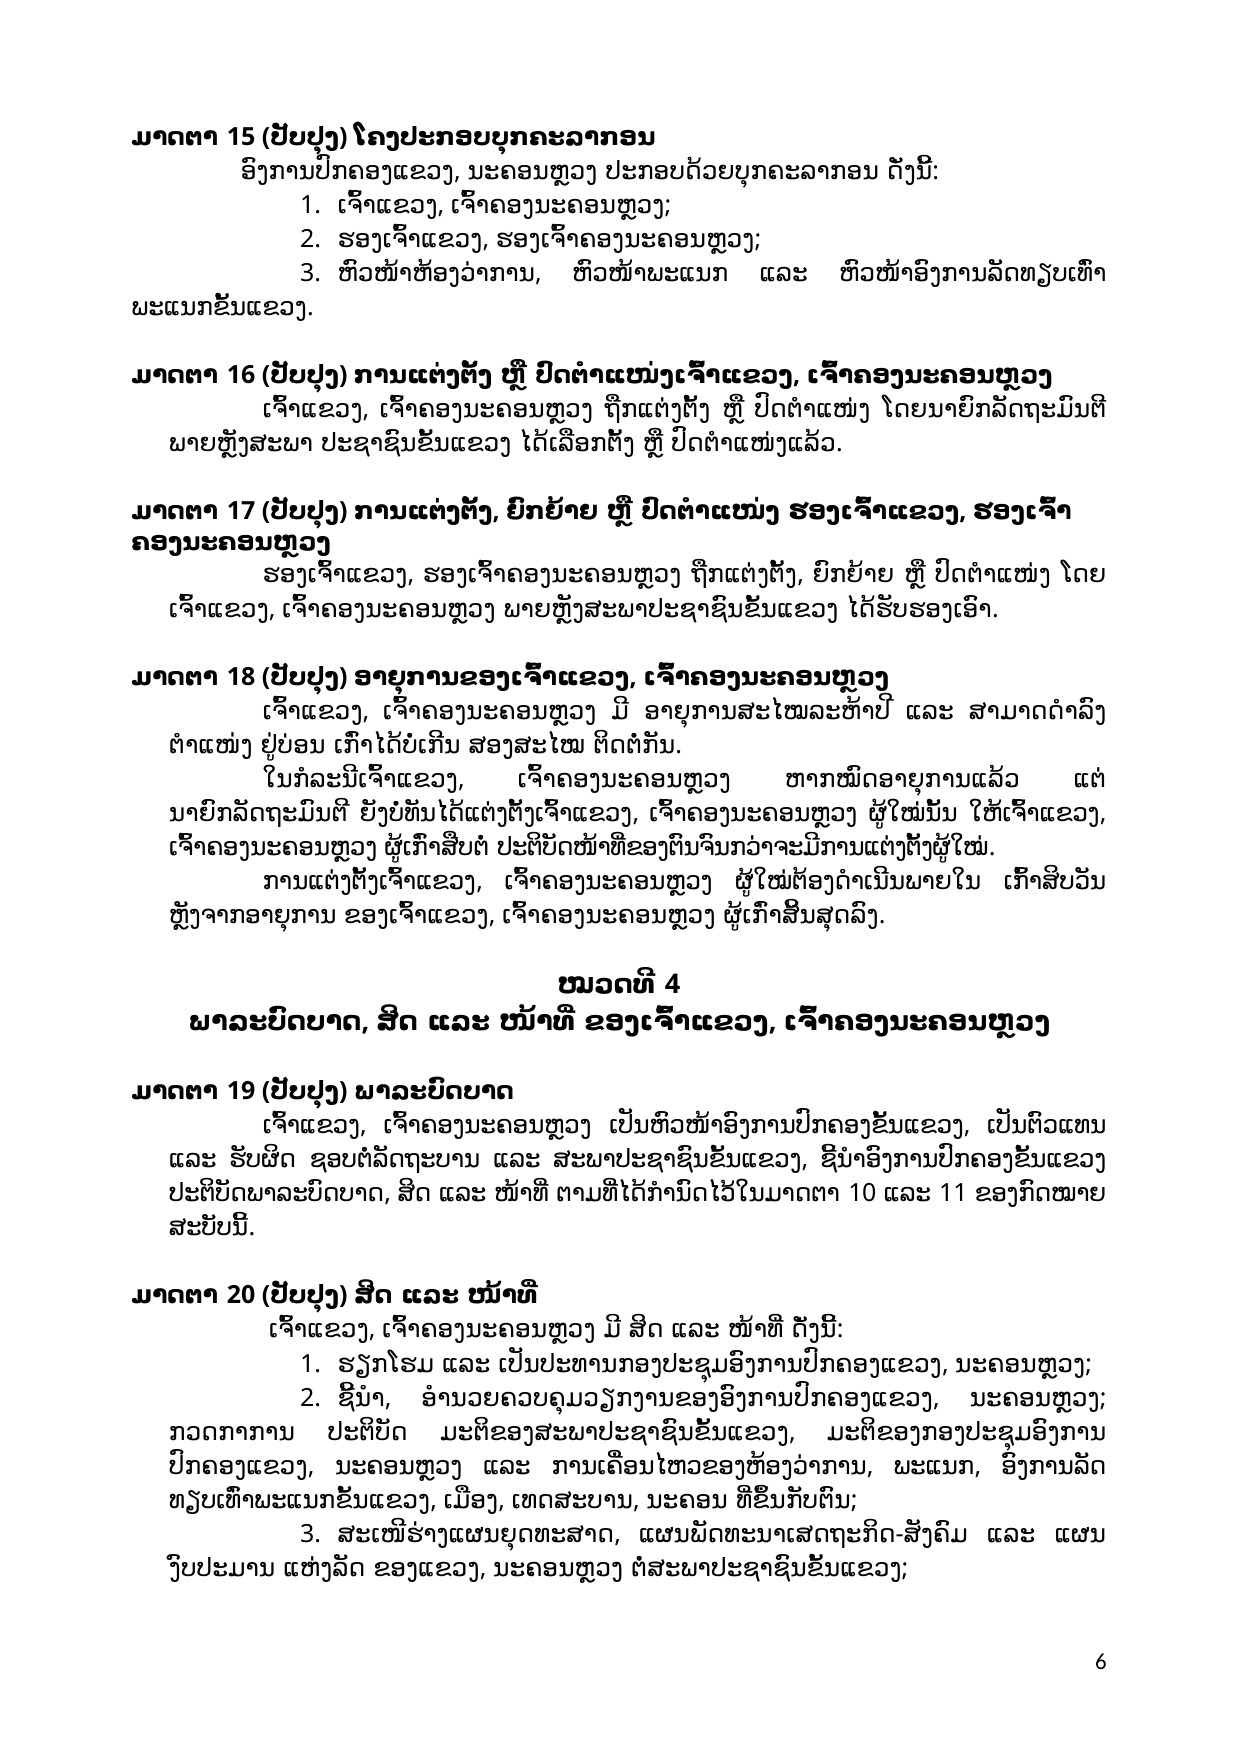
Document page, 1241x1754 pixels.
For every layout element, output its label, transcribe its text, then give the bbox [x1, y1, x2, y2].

text ເຈົ້າແຂວງ, ເຈົ້າຄອງນະຄອນຫຼວງ ເປັນຫົວໜ້າອົງການປົກຄອງຂັ້ນແຂວງ, ເປັນຕົວແທນ ແລະ ຮັບຜິດ ຊອບຕໍ່ລັດຖະບານ ແລະ ສະພາປະຊາຊົນຂັ້ນແຂວງ, ຊີ້ນຳອົງການປົກຄອງຂັ້ນແຂວງປະຕິບັດພາລະບົດບາດ, ສິດ ແລະ ໜ້າທີ່ ຕາມທີ່ໄດ້ກຳນົດໄວ້ໃນມາດຕາ 10 ແລະ 11 ຂອງກົດໝາຍສະບັບນີ້. [169, 1107, 1106, 1243]
text ມາດຕາ 15 (ປັບປຸງ) ໂຄງປະກອບບຸກຄະລາກອນ [131, 118, 1106, 152]
text ໝວດທີ 4 [131, 965, 1106, 1002]
text ມາດຕາ 20 (ປັບປຸງ) ສິດ ແລະ ໜ້າທີ່ [131, 1277, 1106, 1311]
text ພາລະບົດບາດ, ສິດ ແລະ ໜ້າທີ່ ຂອງເຈົ້າແຂວງ, ເຈົ້າຄອງນະຄອນຫຼວງ [131, 1002, 1106, 1039]
text ມາດຕາ 17 (ປັບປຸງ) ການແຕ່ງຕັ້ງ, ຍົກຍ້າຍ ຫຼື ປົດຕຳແໜ່ງ ຮອງເຈົ້າແຂວງ, ຮອງເຈົ້າຄອງນະຄອນຫຼວງ [131, 493, 1106, 556]
list ຫົວໜ້າຫ້ອງວ່າການ, ຫົວໜ້າພະແນກ ແລະ ຫົວໜ້າອົງການລັດທຽບເທົ່າພະແນກຂັ້ນແຂວງ. [131, 254, 1106, 323]
list ສະເໜີຮ່າງແຜນຍຸດທະສາດ, ແຜນພັດທະນາເສດຖະກິດ-ສັງຄົມ ແລະ ແຜນງົບປະມານ ແຫ່ງລັດ ຂອງແຂວງ, ນະຄອນຫຼວງ ຕໍ່ສະພາປະຊາຊົນຂັ້ນແຂວງ; [169, 1516, 1106, 1584]
list ຮຽກໂຮມ ແລະ ເປັນປະທານກອງປະຊຸມອົງການປົກຄອງແຂວງ, ນະຄອນຫຼວງ; [169, 1345, 1106, 1379]
text ມາດຕາ 16 (ປັບປຸງ) ການແຕ່ງຕັ້ງ ຫຼື ປົດຕຳແໜ່ງເຈົ້າແຂວງ, ເຈົ້າຄອງນະຄອນຫຼວງ [131, 357, 1106, 391]
text ມາດຕາ 19 (ປັບປຸງ) ພາລະບົດບາດ [131, 1073, 1106, 1107]
text ໃນກໍລະນີເຈົ້າແຂວງ, ເຈົ້າຄອງນະຄອນຫຼວງ ຫາກໝົດອາຍຸການແລ້ວ ແຕ່ນາຍົກລັດຖະມົນຕີ ຍັງບໍ່ທັນໄດ້ແຕ່ງຕັ້ງເຈົ້າແຂວງ, ເຈົ້າຄອງນະຄອນຫຼວງ ຜູ້ໃໝ່ນັ້ນ ໃຫ້ເຈົ້າແຂວງ, ເຈົ້າຄອງນະຄອນຫຼວງ ຜູ້ເກົ່າສືບຕໍ່ ປະຕິບັດໜ້າທີ່ຂອງຕົນຈົນກວ່າຈະມີການແຕ່ງຕັ້ງຜູ້ໃໝ່. [169, 761, 1106, 863]
text ອົງການປົກຄອງແຂວງ, ນະຄອນຫຼວງ ປະກອບດ້ວຍບຸກຄະລາກອນ ດັ່ງນີ້: [85, 152, 1106, 186]
text ຮອງເຈົ້າແຂວງ, ຮອງເຈົ້າຄອງນະຄອນຫຼວງ ຖືກແຕ່ງຕັ້ງ, ຍົກຍ້າຍ ຫຼື ປົດຕຳແໜ່ງ ໂດຍເຈົ້າແຂວງ, ເຈົ້າຄອງນະຄອນຫຼວງ ພາຍຫຼັງສະພາປະຊາຊົນຂັ້ນແຂວງ ໄດ້ຮັບຮອງເອົາ. [169, 556, 1106, 624]
text ເຈົ້າແຂວງ, ເຈົ້າຄອງນະຄອນຫຼວງ ມີ ສິດ ແລະ ໜ້າທີ່ ດັ່ງນີ້: [131, 1311, 1106, 1345]
text ມາດຕາ 18 (ປັບປຸງ) ອາຍຸການຂອງເຈົ້າແຂວງ, ເຈົ້າຄອງນະຄອນຫຼວງ [131, 658, 1106, 692]
text ເຈົ້າແຂວງ, ເຈົ້າຄອງນະຄອນຫຼວງ ຖືກແຕ່ງຕັ້ງ ຫຼື ປົດຕຳແໜ່ງ ໂດຍນາຍົກລັດຖະມົນຕີ ພາຍຫຼັງສະພາ ປະຊາຊົນຂັ້ນແຂວງ ໄດ້ເລືອກຕັ້ງ ຫຼື ປົດ​ຕຳ​ແໜ່​ງ​ແລ້ວ. [169, 391, 1106, 459]
text ເຈົ້າແຂວງ, ເຈົ້າຄອງນະຄອນຫຼວງ ມີ ອາຍຸການສະໄໝລະຫ້າປີ ແລະ ສາມາດດຳລົງຕຳແໜ່ງ ຢູ່ບ່ອນ ເກົ່າໄດ້ບໍ່ເກີນ ສອງສະໄໝ ຕິດຕໍ່ກັນ. [169, 692, 1106, 761]
list ຮອງເຈົ້າແຂວງ, ຮອງເຈົ້າຄອງນະຄອນຫຼວງ; [131, 220, 1106, 254]
list ຊີ້ນຳ, ອຳນວຍຄວບຄຸມວຽກງານຂອງອົງການປົກຄອງແຂວງ, ນະຄອນຫຼວງ; ກວດກາການ ປະຕິບັດ ມະຕິຂອງສະພາປະຊາຊົນຂັ້ນແຂວງ, ມະຕິຂອງກອງປະຊຸມອົງການປົກຄອງແຂວງ, ນະຄອນຫຼວງ ແລະ ການເຄື່ອນໄຫວຂອງຫ້ອງວ່າການ, ພະແນກ, ອົງການລັດທຽບເທົ່າພະແນກຂັ້ນແຂວງ, ເມືອງ, ເທດສະບານ, ນະຄອນ ທີ່ຂຶ້ນກັບຕົນ; [169, 1379, 1106, 1516]
text ການແຕ່ງຕັ້ງເຈົ້າແຂວງ, ເຈົ້າຄອງນະຄອນຫຼວງ ຜູ້ໃໝ່ຕ້ອງດຳເນີນພາຍໃນ ເກົ້າສິບວັນ ຫຼັງຈາກອາຍຸການ ຂອງເຈົ້າແຂວງ, ເຈົ້າຄອງນະຄອນຫຼວງ ຜູ້ເກົ່າສິ້ນສຸດລົງ. [169, 863, 1106, 931]
list ເຈົ້າແຂວງ, ເຈົ້າຄອງນະຄອນຫຼວງ; [131, 186, 1106, 220]
